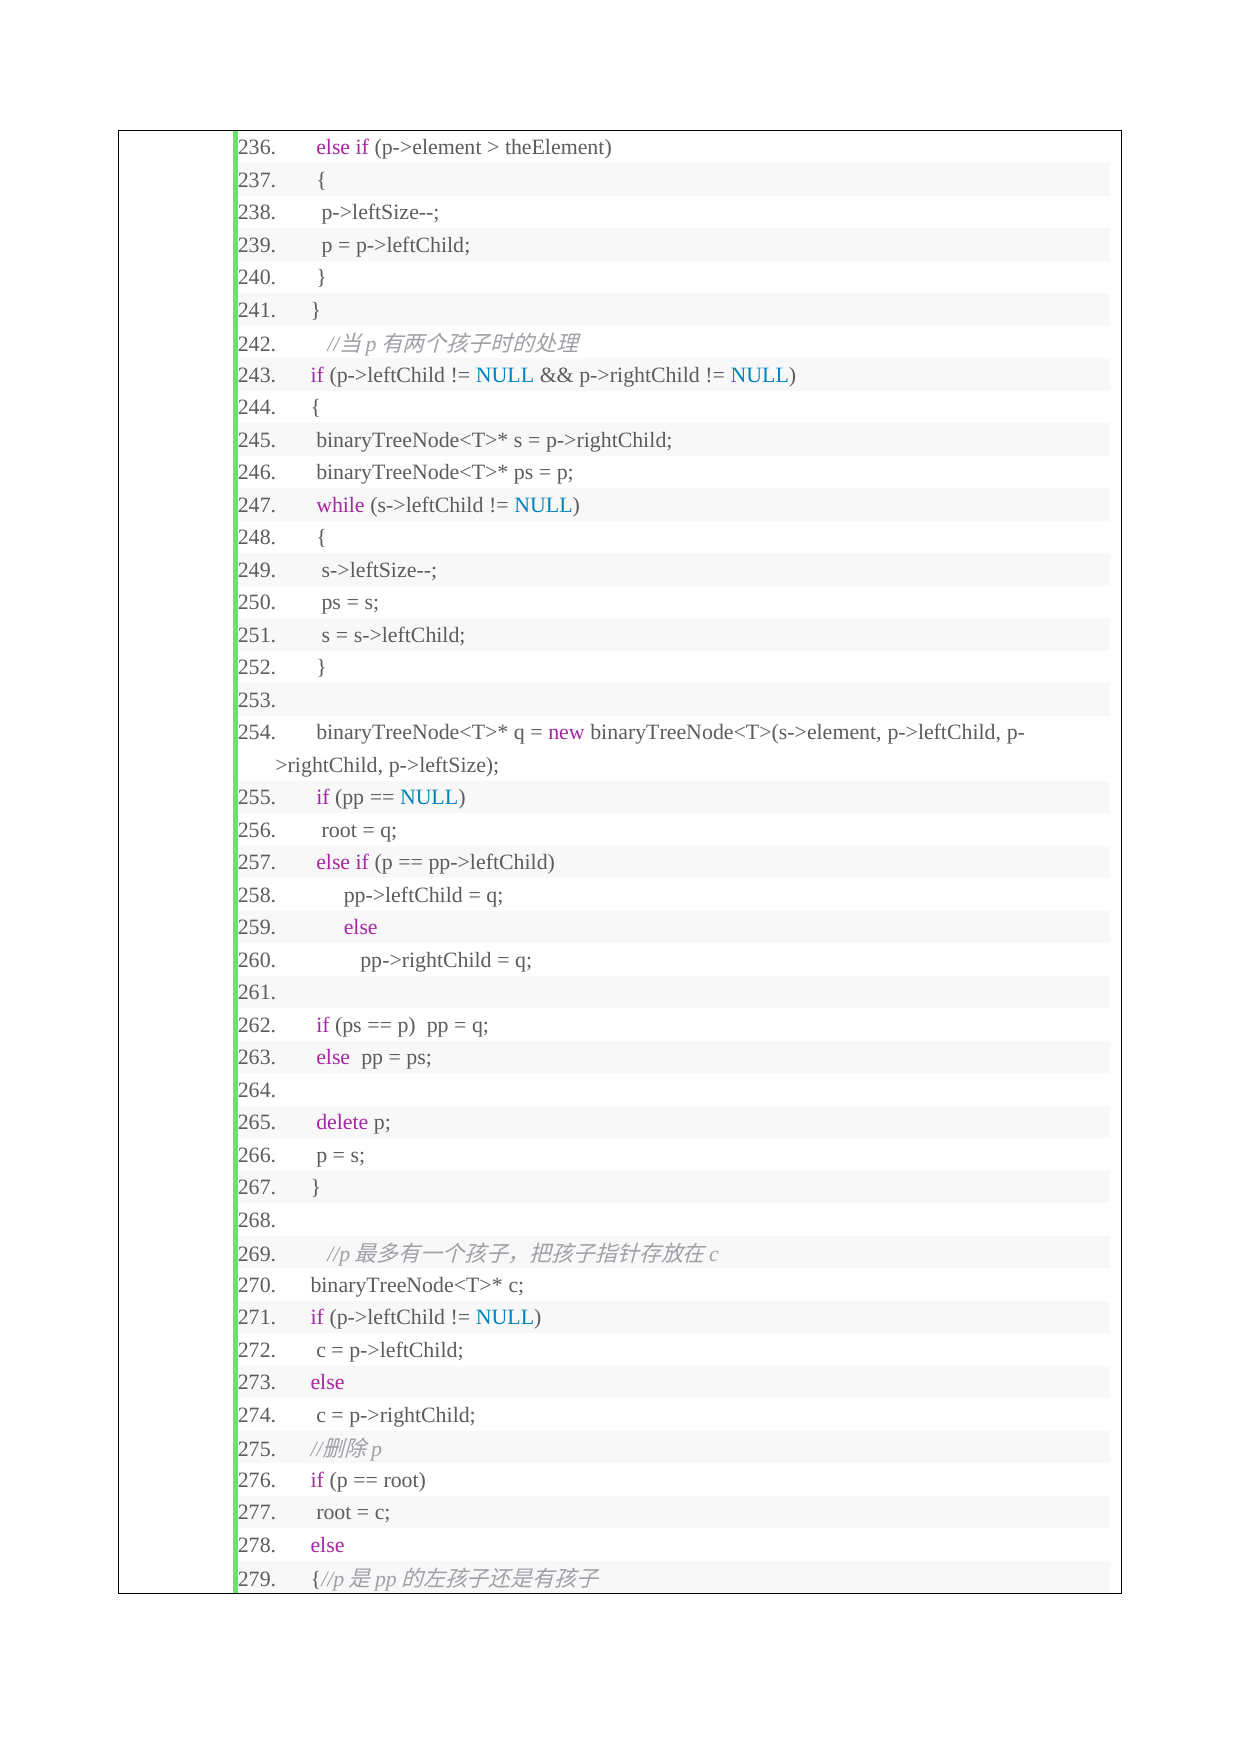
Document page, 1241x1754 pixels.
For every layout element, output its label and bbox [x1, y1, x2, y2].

picture [541, 498, 545, 508]
picture [401, 792, 406, 804]
table_cell [119, 131, 233, 1593]
picture [757, 368, 761, 381]
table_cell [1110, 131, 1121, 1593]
